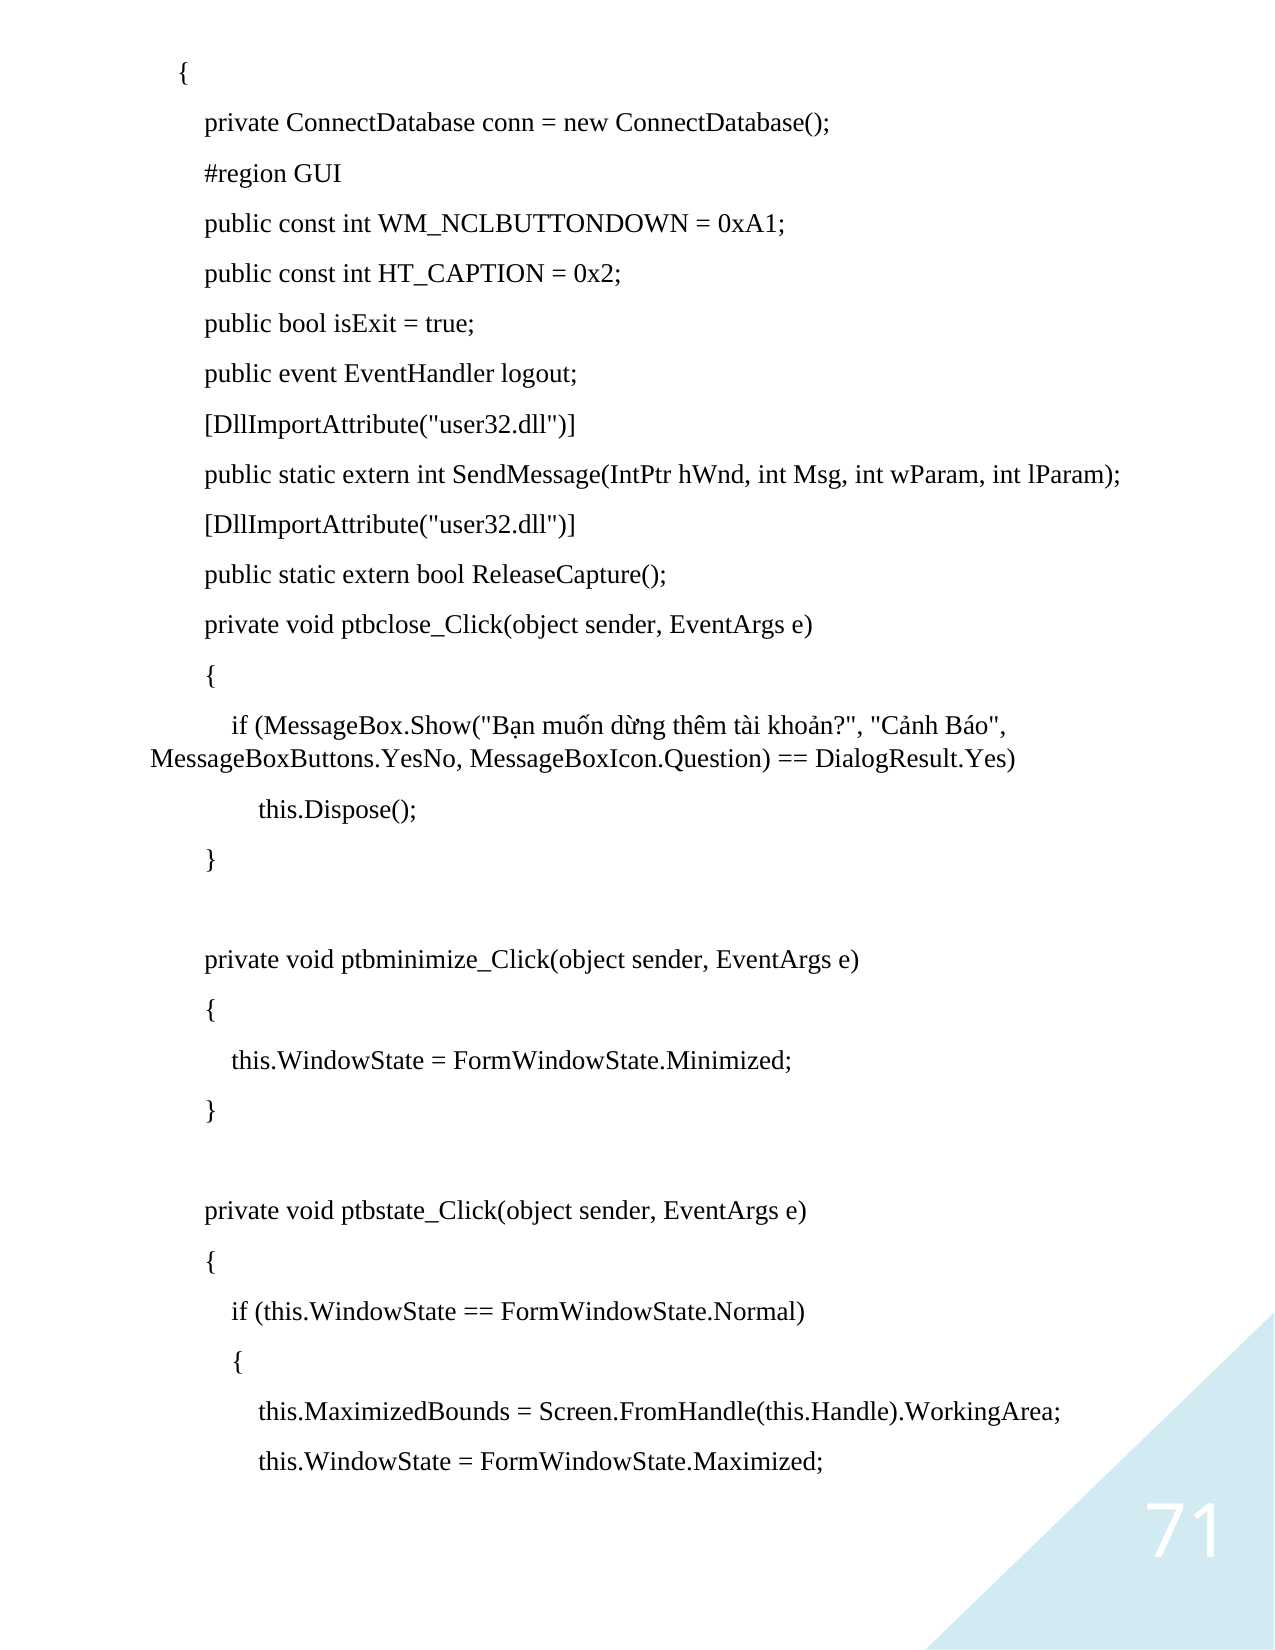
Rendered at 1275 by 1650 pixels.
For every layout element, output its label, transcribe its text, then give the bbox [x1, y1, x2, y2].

text if (MessageBox.Show("Bạn muốn dừng thêm tài khoản?", "Cảnh Báo", MessageBoxButtons.YesNo, MessageBoxIcon.Question) == DialogResult.Yes) [150, 709, 1125, 774]
text public static extern int SendMessage(IntPtr hWnd, int Msg, int wParam, int lParam); [150, 458, 1125, 489]
text { [150, 1244, 1125, 1276]
text this.WindowState = FormWindowState.Maximized; [150, 1445, 1125, 1477]
text private void ptbminimize_Click(object sender, EventArgs e) [150, 943, 1125, 974]
text this.Dispose(); [150, 793, 1125, 824]
text } [150, 843, 1125, 874]
text public const int WM_NCLBUTTONDOWN = 0xA1; [150, 207, 1125, 238]
text if (this.WindowState == FormWindowState.Normal) [150, 1295, 1125, 1326]
text private void ptbstate_Click(object sender, EventArgs e) [150, 1194, 1125, 1226]
text private ConnectDatabase conn = new ConnectDatabase(); [150, 106, 1125, 138]
text { [150, 56, 1125, 87]
text [DllImportAttribute("user32.dll")] [150, 508, 1125, 539]
text public const int HT_CAPTION = 0x2; [150, 257, 1125, 288]
text #region GUI [150, 157, 1125, 188]
text { [150, 659, 1125, 690]
text { [150, 1345, 1125, 1376]
text { [150, 993, 1125, 1025]
text [DllImportAttribute("user32.dll")] [150, 408, 1125, 439]
text } [150, 1094, 1125, 1125]
text this.MaximizedBounds = Screen.FromHandle(this.Handle).WorkingArea; [150, 1395, 1125, 1426]
text public static extern bool ReleaseCapture(); [150, 558, 1125, 589]
text this.WindowState = FormWindowState.Minimized; [150, 1044, 1125, 1075]
text public event EventHandler logout; [150, 357, 1125, 389]
text private void ptbclose_Click(object sender, EventArgs e) [150, 608, 1125, 640]
text public bool isExit = true; [150, 307, 1125, 338]
